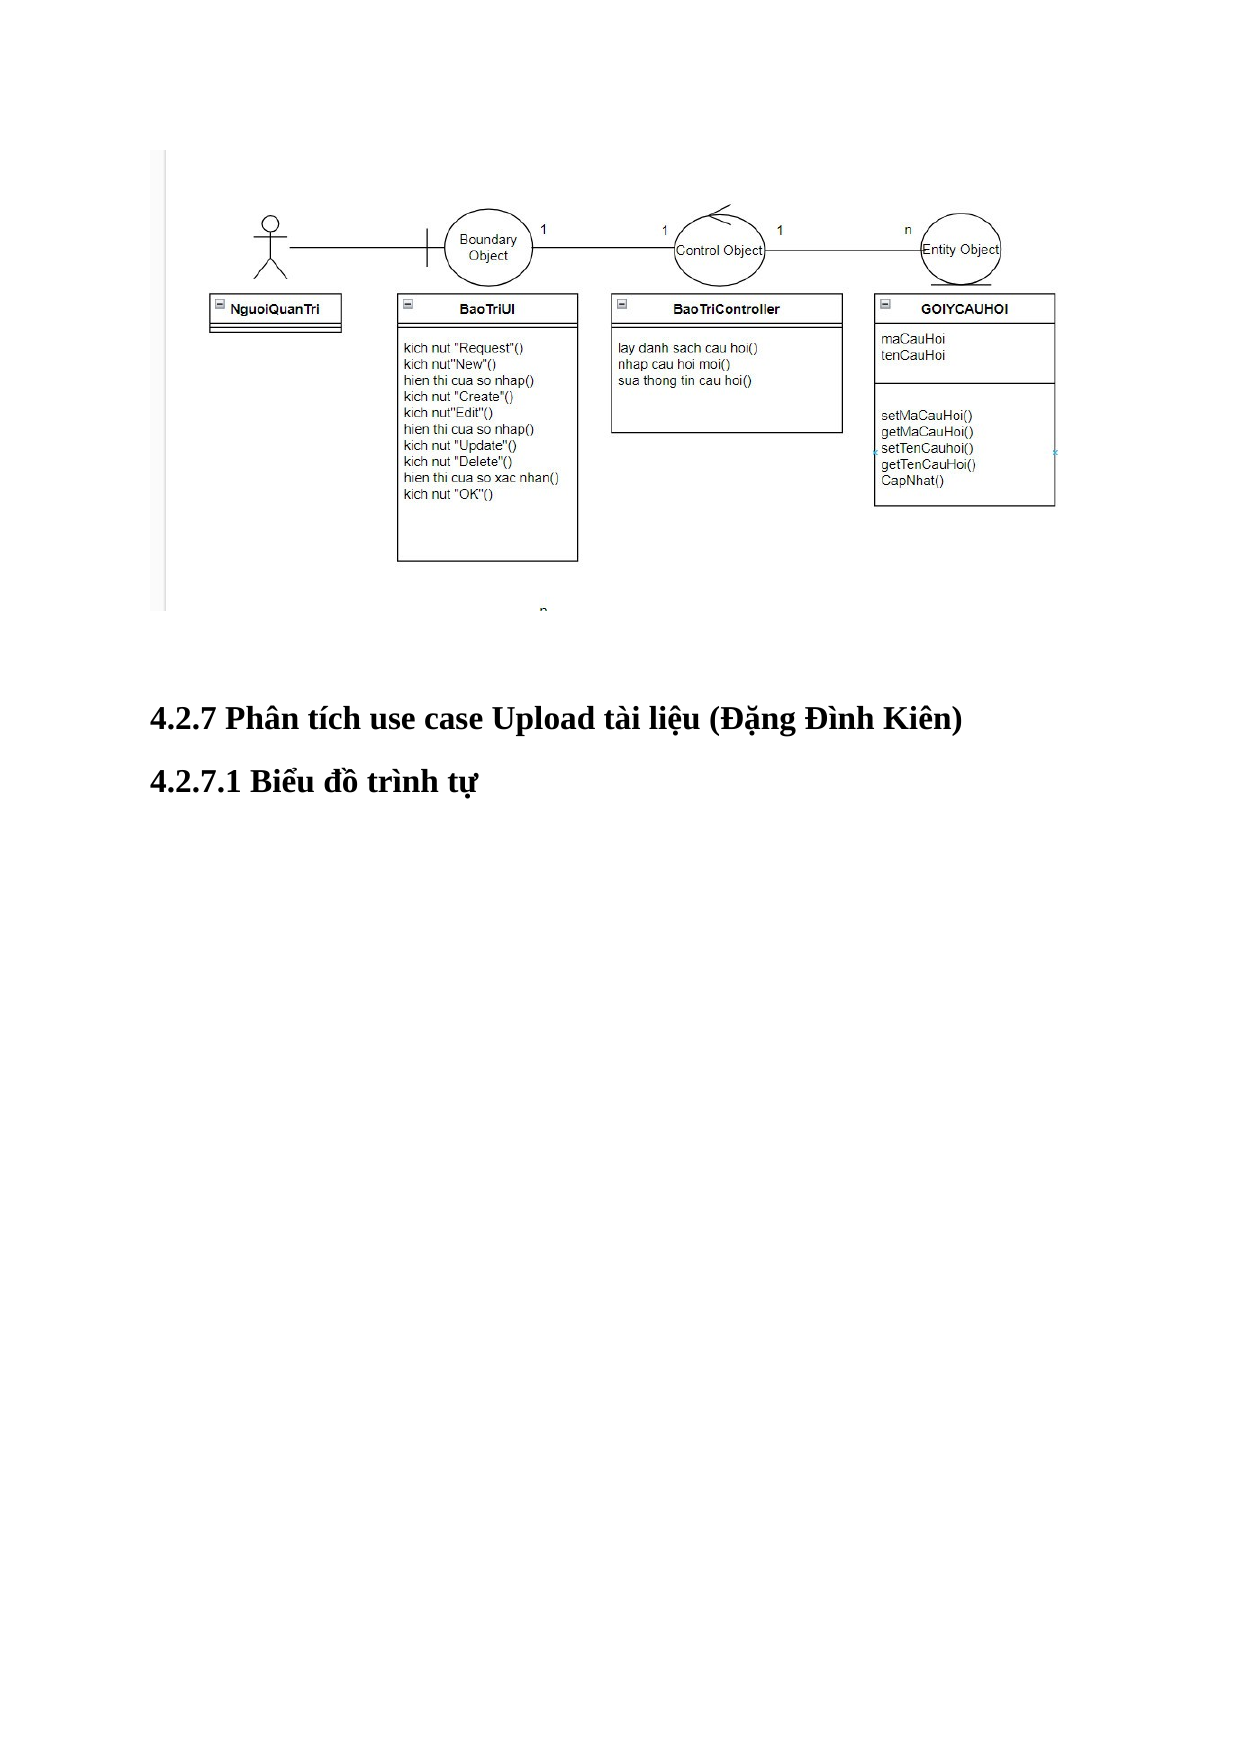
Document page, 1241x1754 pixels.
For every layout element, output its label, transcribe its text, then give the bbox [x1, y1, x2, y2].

picture [150, 150, 1091, 611]
text 4.2.7.1 Biểu đồ trình tự [150, 761, 1090, 800]
text 4.2.7 Phân tích use case Upload tài liệu (Đặng Đình Kiên) [150, 698, 1090, 736]
